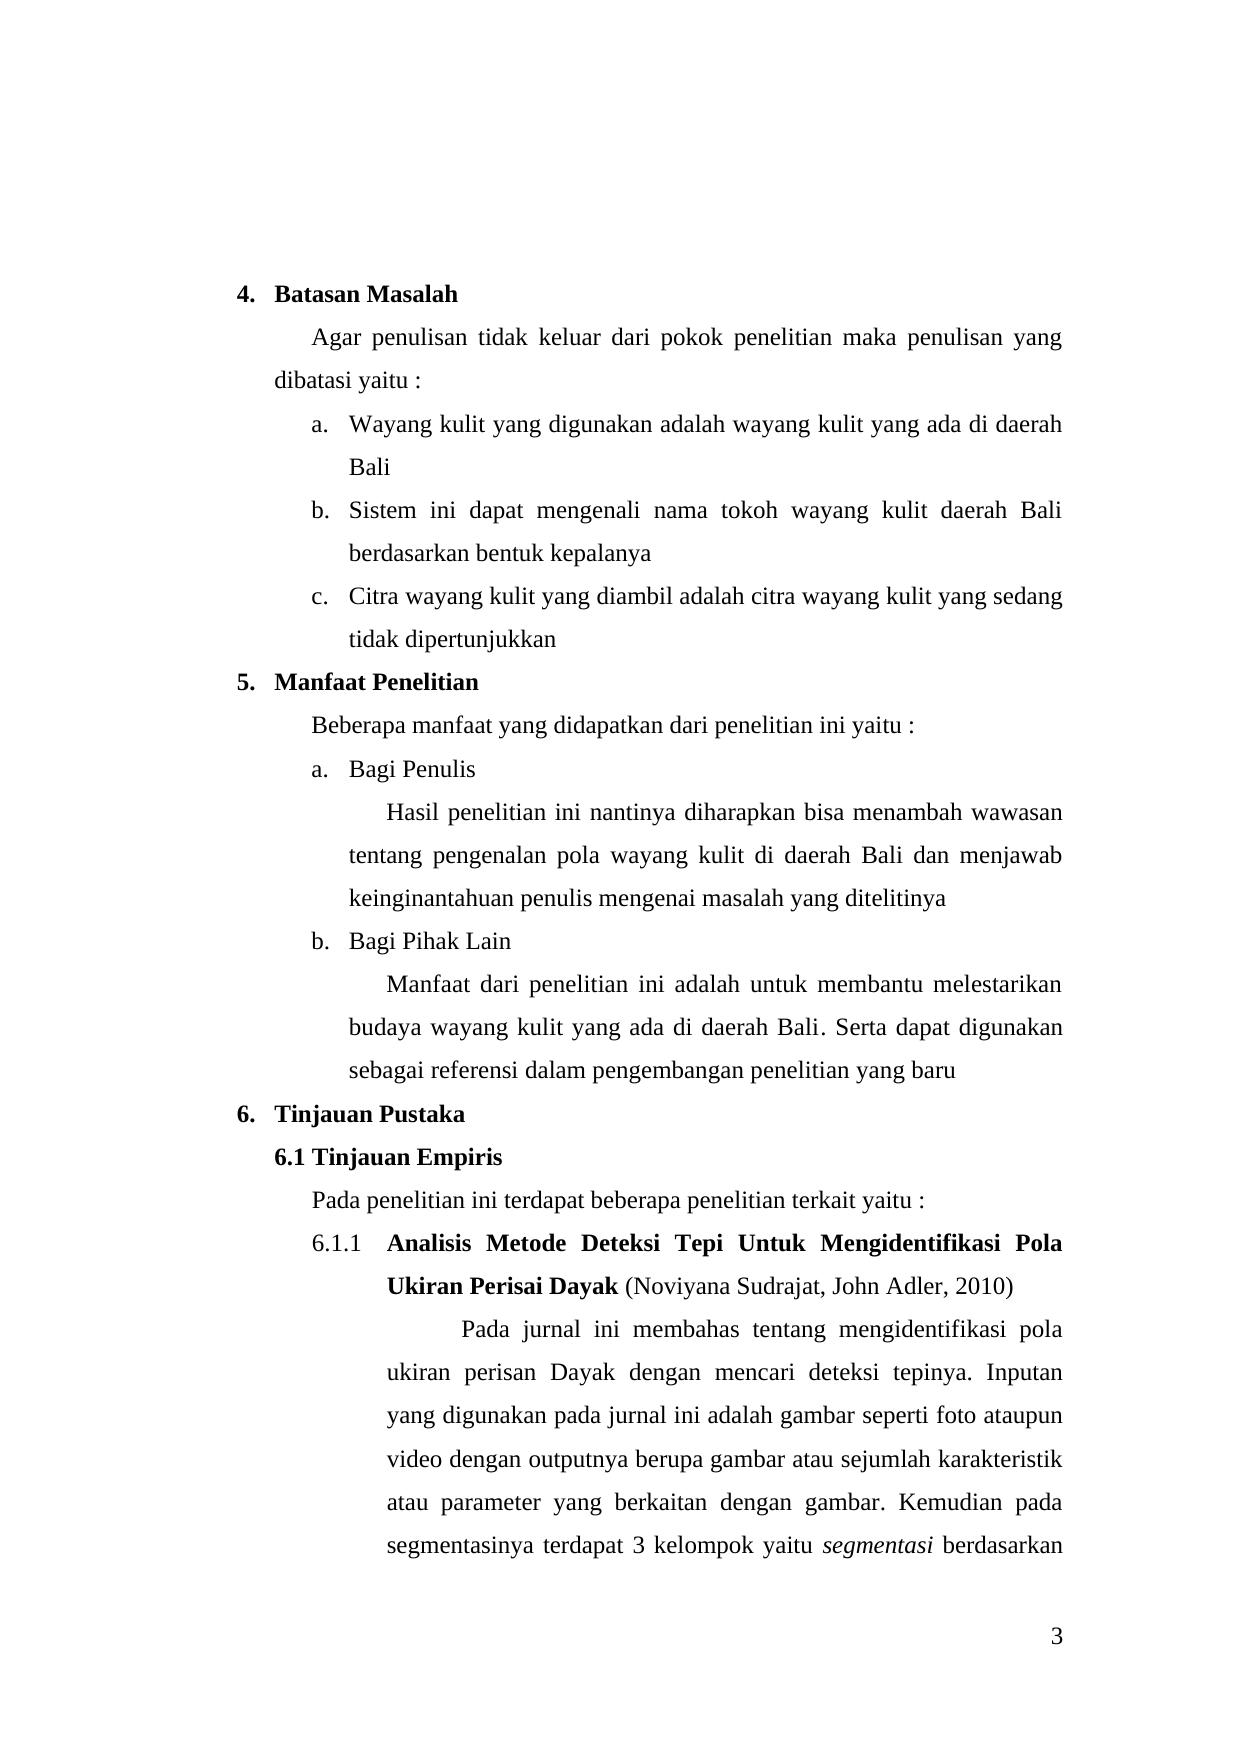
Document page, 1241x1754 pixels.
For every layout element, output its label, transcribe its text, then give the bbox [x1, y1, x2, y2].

list Bagi Pihak Lain [311, 926, 1063, 955]
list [387, 1314, 1063, 1559]
list Hasil penelitian ini nantinya diharapkan bisa menambah wawasan tentang pengenalan pola wayang kulit di daerah Bali dan menjawab keinginantahuan penulis mengenai masalah yang ditelitinya [349, 797, 1063, 912]
list Manfaat dari penelitian ini adalah untuk membantu melestarikan budaya wayang kulit yang ada di daerah Bali. Serta dapat digunakan sebagai referensi dalam pengembangan penelitian yang baru [349, 969, 1063, 1084]
list Citra wayang kulit yang diambil adalah citra wayang kulit yang sedang tidak dipertunjukkan [311, 581, 1063, 653]
list Tinjauan Empiris [274, 1142, 1063, 1171]
list Manfaat Penelitian [237, 667, 1063, 696]
list Pada penelitian ini terdapat beberapa penelitian terkait yaitu : [312, 1185, 1063, 1214]
list Bagi Penulis [311, 754, 1063, 782]
list Agar penulisan tidak keluar dari pokok penelitian maka penulisan yang dibatasi yaitu : [274, 322, 1063, 394]
list Tinjauan Pustaka [237, 1099, 1063, 1127]
list Beberapa manfaat yang didapatkan dari penelitian ini yaitu : [311, 711, 1063, 739]
list Sistem ini dapat mengenali nama tokoh wayang kulit daerah Bali berdasarkan bentuk kepalanya [311, 495, 1063, 567]
list Wayang kulit yang digunakan adalah wayang kulit yang ada di daerah Bali [311, 409, 1063, 481]
list Analisis Metode Deteksi Tepi Untuk Mengidentifikasi Pola Ukiran Perisai Dayak (Noviyana Sudrajat, John Adler, 2010) [312, 1228, 1063, 1300]
list Batasan Masalah [237, 279, 1063, 308]
